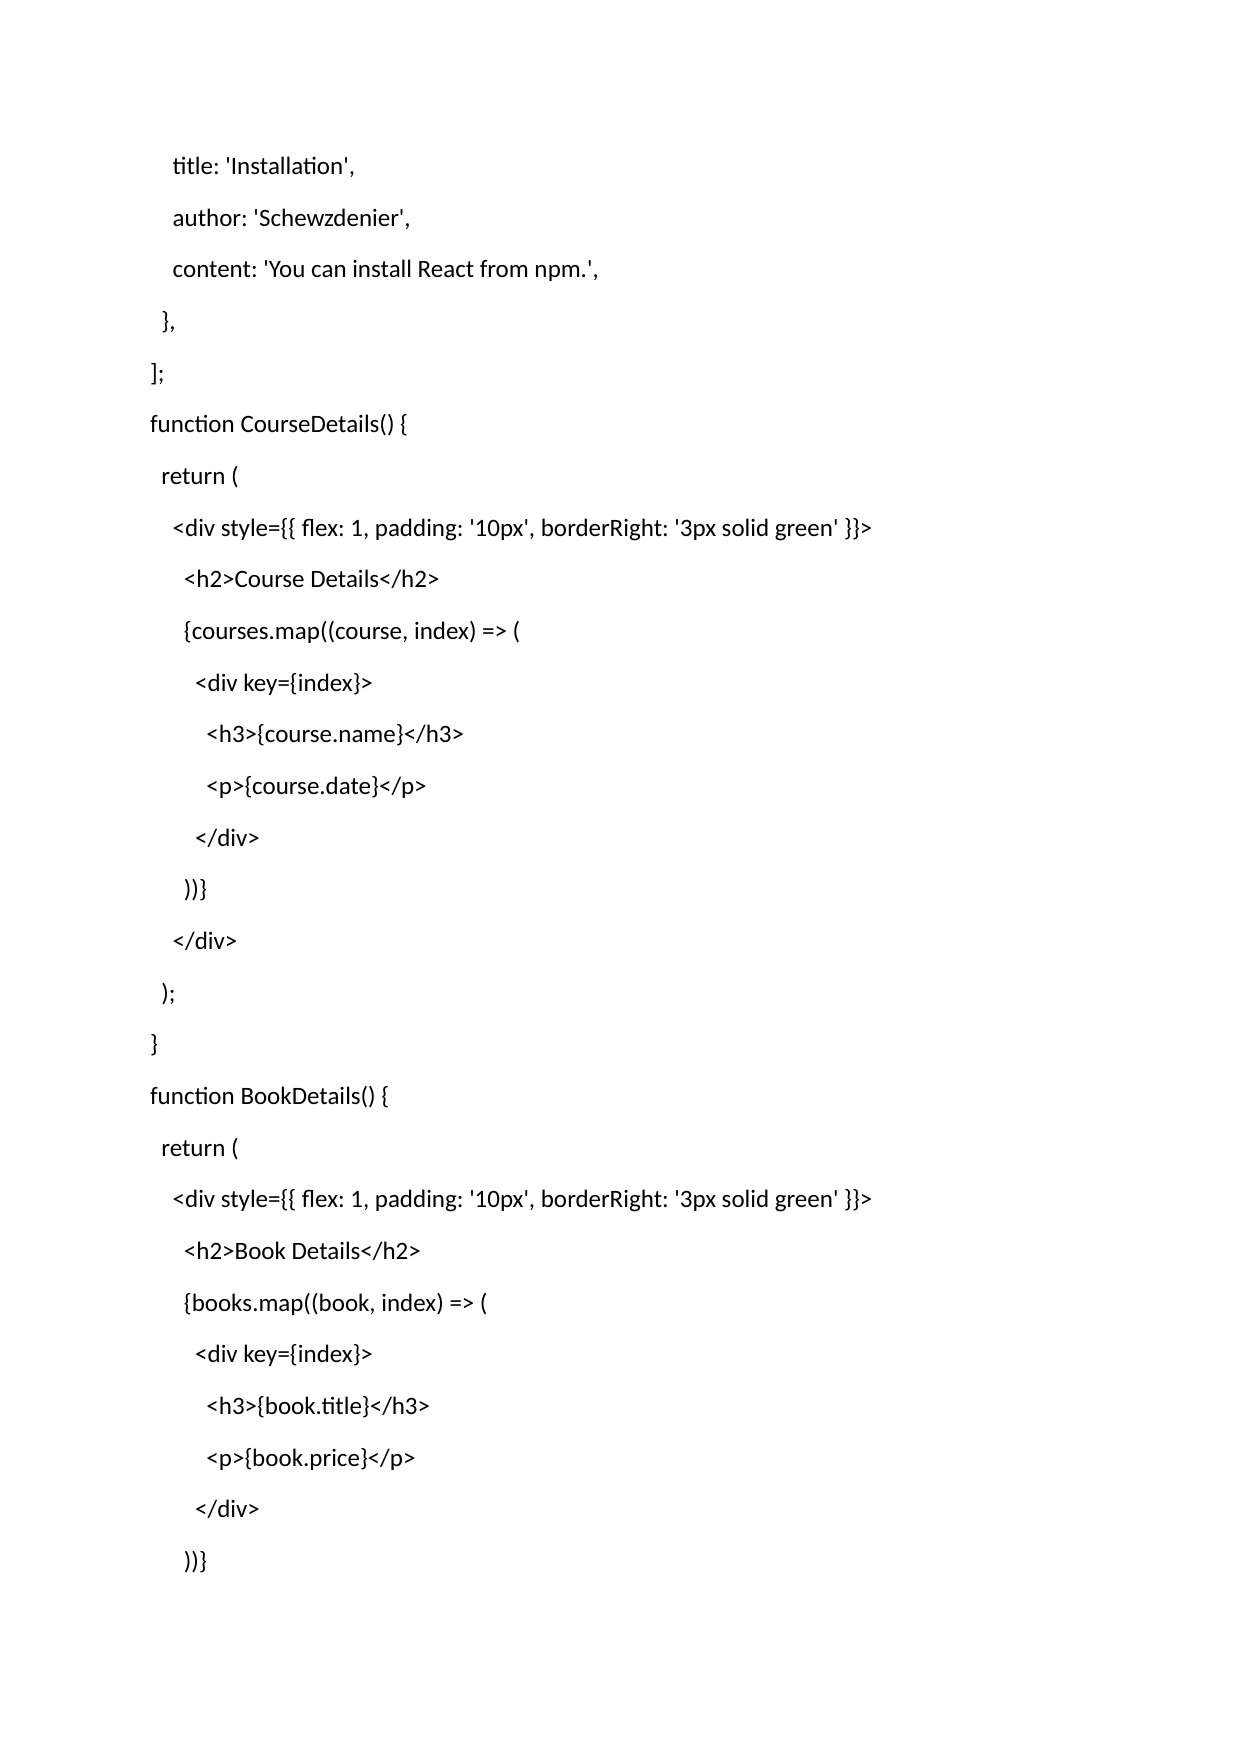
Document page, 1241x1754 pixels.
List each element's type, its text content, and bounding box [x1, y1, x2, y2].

text <h3>{book.title}</h3> [150, 1390, 1090, 1421]
text <p>{course.date}</p> [150, 770, 1090, 801]
text title: 'Installation', [150, 150, 1090, 181]
text <div style={{ flex: 1, padding: '10px', borderRight: '3px solid green' }}> [150, 1183, 1090, 1214]
text return ( [150, 460, 1090, 491]
text <div key={index}> [150, 667, 1090, 697]
text </div> [150, 925, 1090, 956]
text content: 'You can install React from npm.', [150, 253, 1090, 284]
text ))} [150, 1545, 1090, 1576]
text ]; [150, 357, 1090, 387]
text </div> [150, 1493, 1090, 1524]
text <p>{book.price}</p> [150, 1442, 1090, 1472]
text <h2>Course Details</h2> [150, 563, 1090, 594]
text return ( [150, 1132, 1090, 1162]
text } [150, 1028, 1090, 1059]
text {courses.map((course, index) => ( [150, 615, 1090, 646]
text <div key={index}> [150, 1338, 1090, 1369]
text ))} [150, 873, 1090, 904]
text <h3>{course.name}</h3> [150, 718, 1090, 749]
text <h2>Book Details</h2> [150, 1235, 1090, 1266]
text <div style={{ flex: 1, padding: '10px', borderRight: '3px solid green' }}> [150, 512, 1090, 542]
text function BookDetails() { [150, 1080, 1090, 1111]
text author: 'Schewzdenier', [150, 202, 1090, 232]
text function CourseDetails() { [150, 408, 1090, 439]
text {books.map((book, index) => ( [150, 1287, 1090, 1317]
text }, [150, 305, 1090, 336]
text </div> [150, 822, 1090, 852]
text ); [150, 977, 1090, 1007]
